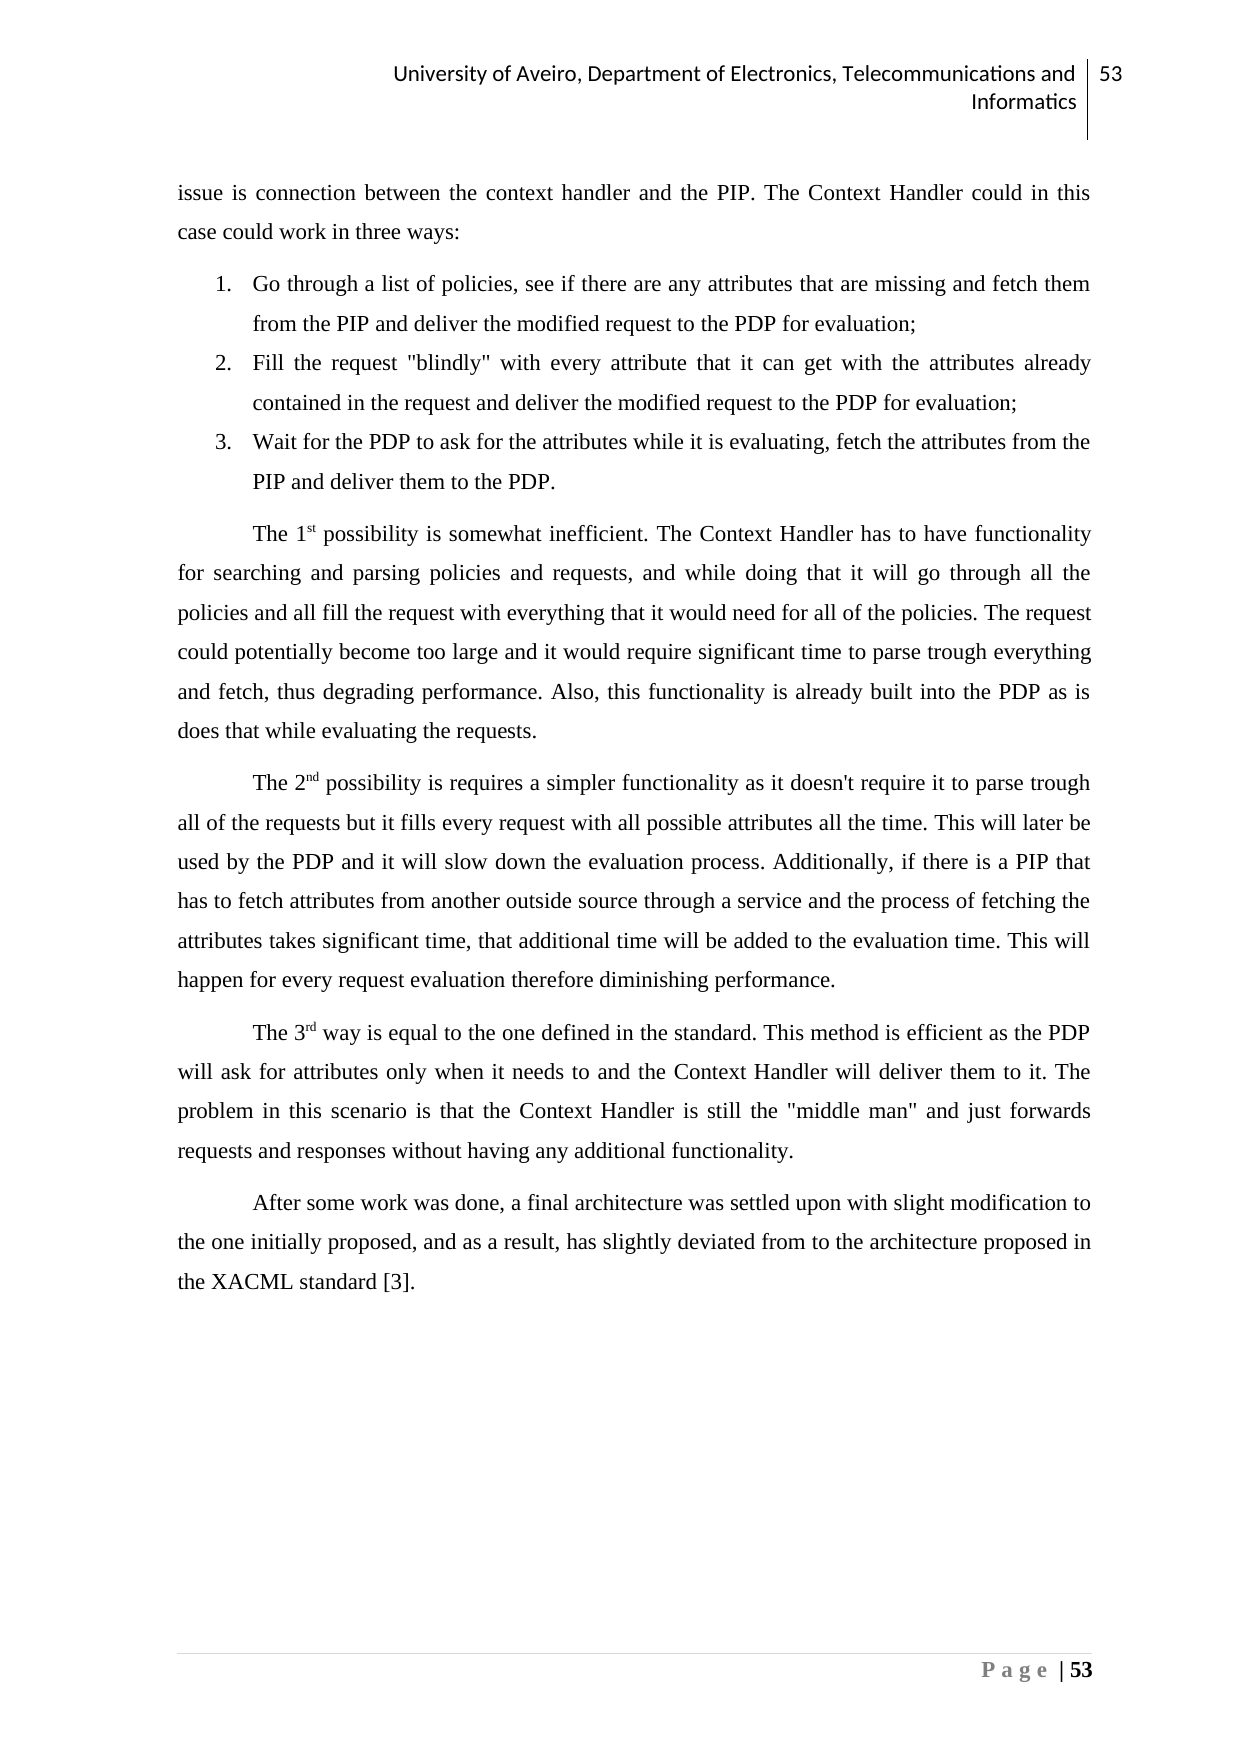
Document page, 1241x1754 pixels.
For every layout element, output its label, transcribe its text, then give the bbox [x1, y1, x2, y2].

text The 2nd possibility is requires a simpler functionality as it doesn't require it to parse trough all of the requests but it fills every request with all possible attributes all the time. This will later be used by the PDP and it will slow down the evaluation process. Additionally, if there is a PIP that has to fetch attributes from another outside source through a service and the process of fetching the attributes takes significant time, that additional time will be added to the evaluation time. This will happen for every request evaluation therefore diminishing performance. [177, 769, 1092, 993]
list Go through a list of policies, see if there are any attributes that are missing and fetch them from the PIP and deliver the modified request to the PDP for evaluation; [215, 270, 1092, 336]
list Fill the request "blindly" with every attribute that it can get with the attributes already contained in the request and deliver the modified request to the PDP for evaluation; [215, 349, 1092, 415]
list Wait for the PDP to ask for the attributes while it is evaluating, fetch the attributes from the PIP and deliver them to the PDP. [215, 428, 1092, 494]
text After some work was done, a final architecture was settled upon with slight modification to the one initially proposed, and as a result, has slightly deviated from to the architecture proposed in the XACML standard . [177, 1189, 1092, 1294]
text The 3rd way is equal to the one defined in the standard. This method is efficient as the PDP will ask for attributes only when it needs to and the Context Handler will deliver them to it. The problem in this scenario is that the Context Handler is still the "middle man" and just forwards requests and responses without having any additional functionality. [177, 1018, 1092, 1163]
text The 1st possibility is somewhat inefficient. The Context Handler has to have functionality for searching and parsing policies and requests, and while doing that it will go through all the policies and all fill the request with everything that it would need for all of the policies. The request could potentially become too large and it would require significant time to parse trough everything and fetch, thus degrading performance. Also, this functionality is already built into the PDP as is does that while evaluating the requests. [177, 520, 1092, 743]
